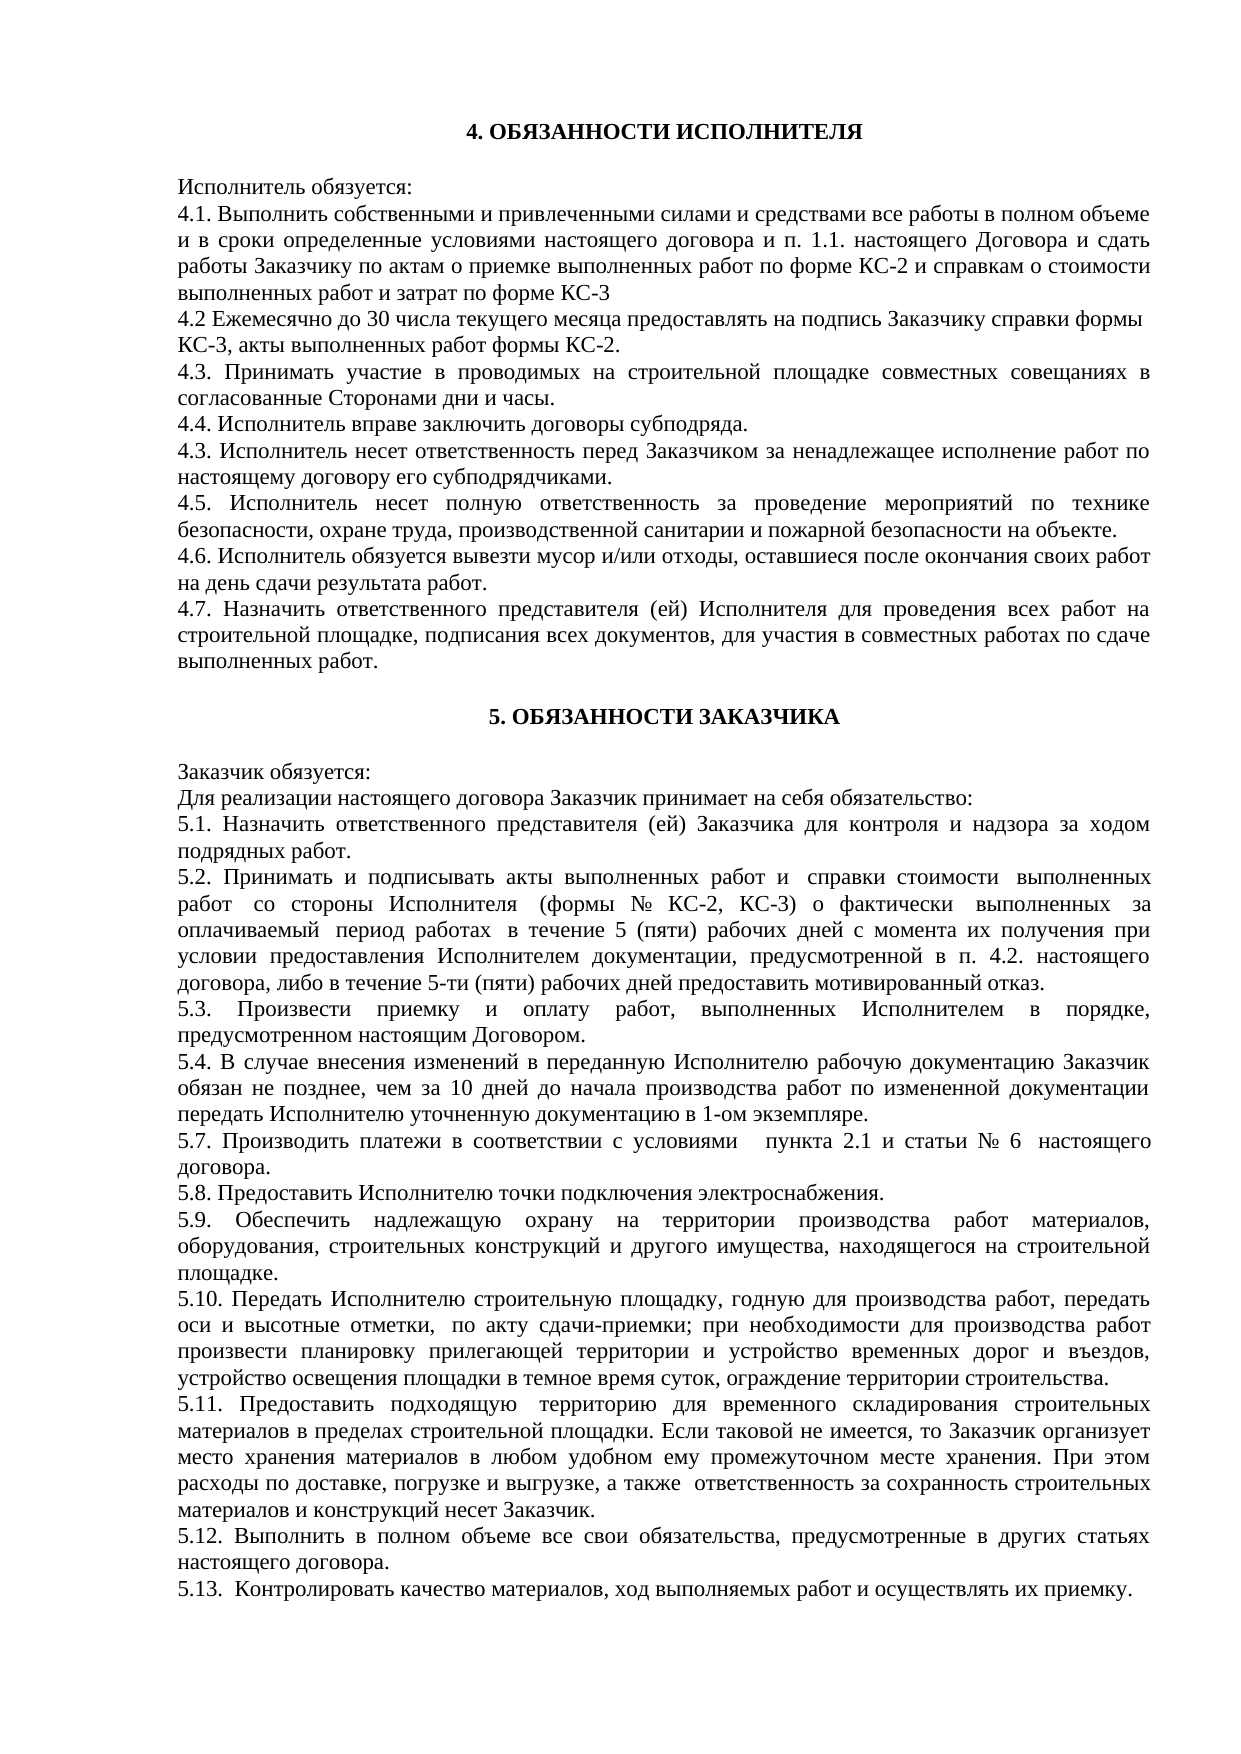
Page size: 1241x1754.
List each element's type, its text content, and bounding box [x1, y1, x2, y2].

text 4.7. Назначить ответственного представителя (ей) Исполнителя для проведения всех работ на строительной площадке, подписания всех документов, для участия в совместных работах по сдаче выполненных работ. [177, 595, 1152, 674]
text 5.12. Выполнить в полном объеме все свои обязательства, предусмотренные в других статьях настоящего договора. [177, 1522, 1152, 1575]
text 4.3. Исполнитель несет ответственность перед Заказчиком за ненадлежащее исполнение работ по настоящему договору его субподрядчиками. [177, 437, 1152, 489]
text 5.4. В случае внесения изменений в переданную Исполнителю рабочую документацию Заказчик обязан не позднее, чем за 10 дней до начала производства работ по измененной документации передать Исполнителю уточненную документацию в 1-ом экземпляре. [177, 1048, 1152, 1127]
text 4.5. Исполнитель несет полную ответственность за проведение мероприятий по технике безопасности, охране труда, производственной санитарии и пожарной безопасности на объекте. [177, 489, 1152, 542]
text 5.7. Производить платежи в соответствии с условиями пункта 2.1 и статьи № 6 настоящего договора. [177, 1127, 1152, 1179]
text 5.8. Предоставить Исполнителю точки подключения электроснабжения. [177, 1179, 1152, 1206]
text 5.13. Контролировать качество материалов, ход выполняемых работ и осуществлять их приемку. [177, 1575, 1152, 1601]
text 5.9. Обеспечить надлежащую охрану на территории производства работ материалов, оборудования, строительных конструкций и другого имущества, находящегося на строительной площадке. [177, 1206, 1152, 1285]
text 4. ОБЯЗАННОСТИ ИСПОЛНИТЕЛЯ [177, 118, 1152, 144]
text 4.3. Принимать участие в проводимых на строительной площадке совместных совещаниях в согласованные Сторонами дни и часы. [177, 358, 1152, 410]
text Исполнитель обязуется: [177, 173, 1152, 199]
text 5.11. Предоставить подходящую территорию для временного складирования строительных материалов в пределах строительной площадки. Если таковой не имеется, то Заказчик организует место хранения материалов в любом удобном ему промежуточном месте хранения. При этом расходы по доставке, погрузке и выгрузке, а также ответственность за сохранность строительных материалов и конструкций несет Заказчик. [177, 1390, 1152, 1522]
text 5.10. Передать Исполнителю строительную площадку, годную для производства работ, передать оси и высотные отметки, по акту сдачи-приемки; при необходимости для производства работ произвести планировку прилегающей территории и устройство временных дорог и въездов, устройство освещения площадки в темное время суток, ограждение территории строительства. [177, 1285, 1152, 1390]
text 4.4. Исполнитель вправе заключить договоры субподряда. [177, 410, 1152, 437]
text Для реализации настоящего договора Заказчик принимает на себя обязательство: [177, 784, 1152, 811]
text 5.2. Принимать и подписывать акты выполненных работ и справки стоимости выполненных работ со стороны Исполнителя (формы № КС-2, КС-3) о фактически выполненных за оплачиваемый период работах в течение 5 (пяти) рабочих дней с момента их получения при условии предоставления Исполнителем документации, предусмотренной в п. 4.2. настоящего договора, либо в течение 5-ти (пяти) рабочих дней предоставить мотивированный отказ. [177, 863, 1152, 995]
text 4.2 Ежемесячно до 30 числа текущего месяца предоставлять на подпись Заказчику справки формы КС-3, акты выполненных работ формы КС-2. [177, 305, 1152, 358]
text 4.6. Исполнитель обязуется вывезти мусор и/или отходы, оставшиеся после окончания своих работ на день сдачи результата работ. [177, 542, 1152, 595]
text Заказчик обязуется: [177, 758, 1152, 784]
text 4.1. Выполнить собственными и привлеченными силами и средствами все работы в полном объеме и в сроки определенные условиями настоящего договора и п. 1.1. настоящего Договора и сдать работы Заказчику по актам о приемке выполненных работ по форме КС-2 и справкам о стоимости выполненных работ и затрат по форме КС-3 [177, 199, 1152, 305]
text 5.1. Назначить ответственного представителя (ей) Заказчика для контроля и надзора за ходом подрядных работ. [177, 811, 1152, 863]
text 5. ОБЯЗАННОСТИ ЗАКАЗЧИКА [177, 703, 1152, 729]
text 5.3. Произвести приемку и оплату работ, выполненных Исполнителем в порядке, предусмотренном настоящим Договором. [177, 995, 1152, 1048]
